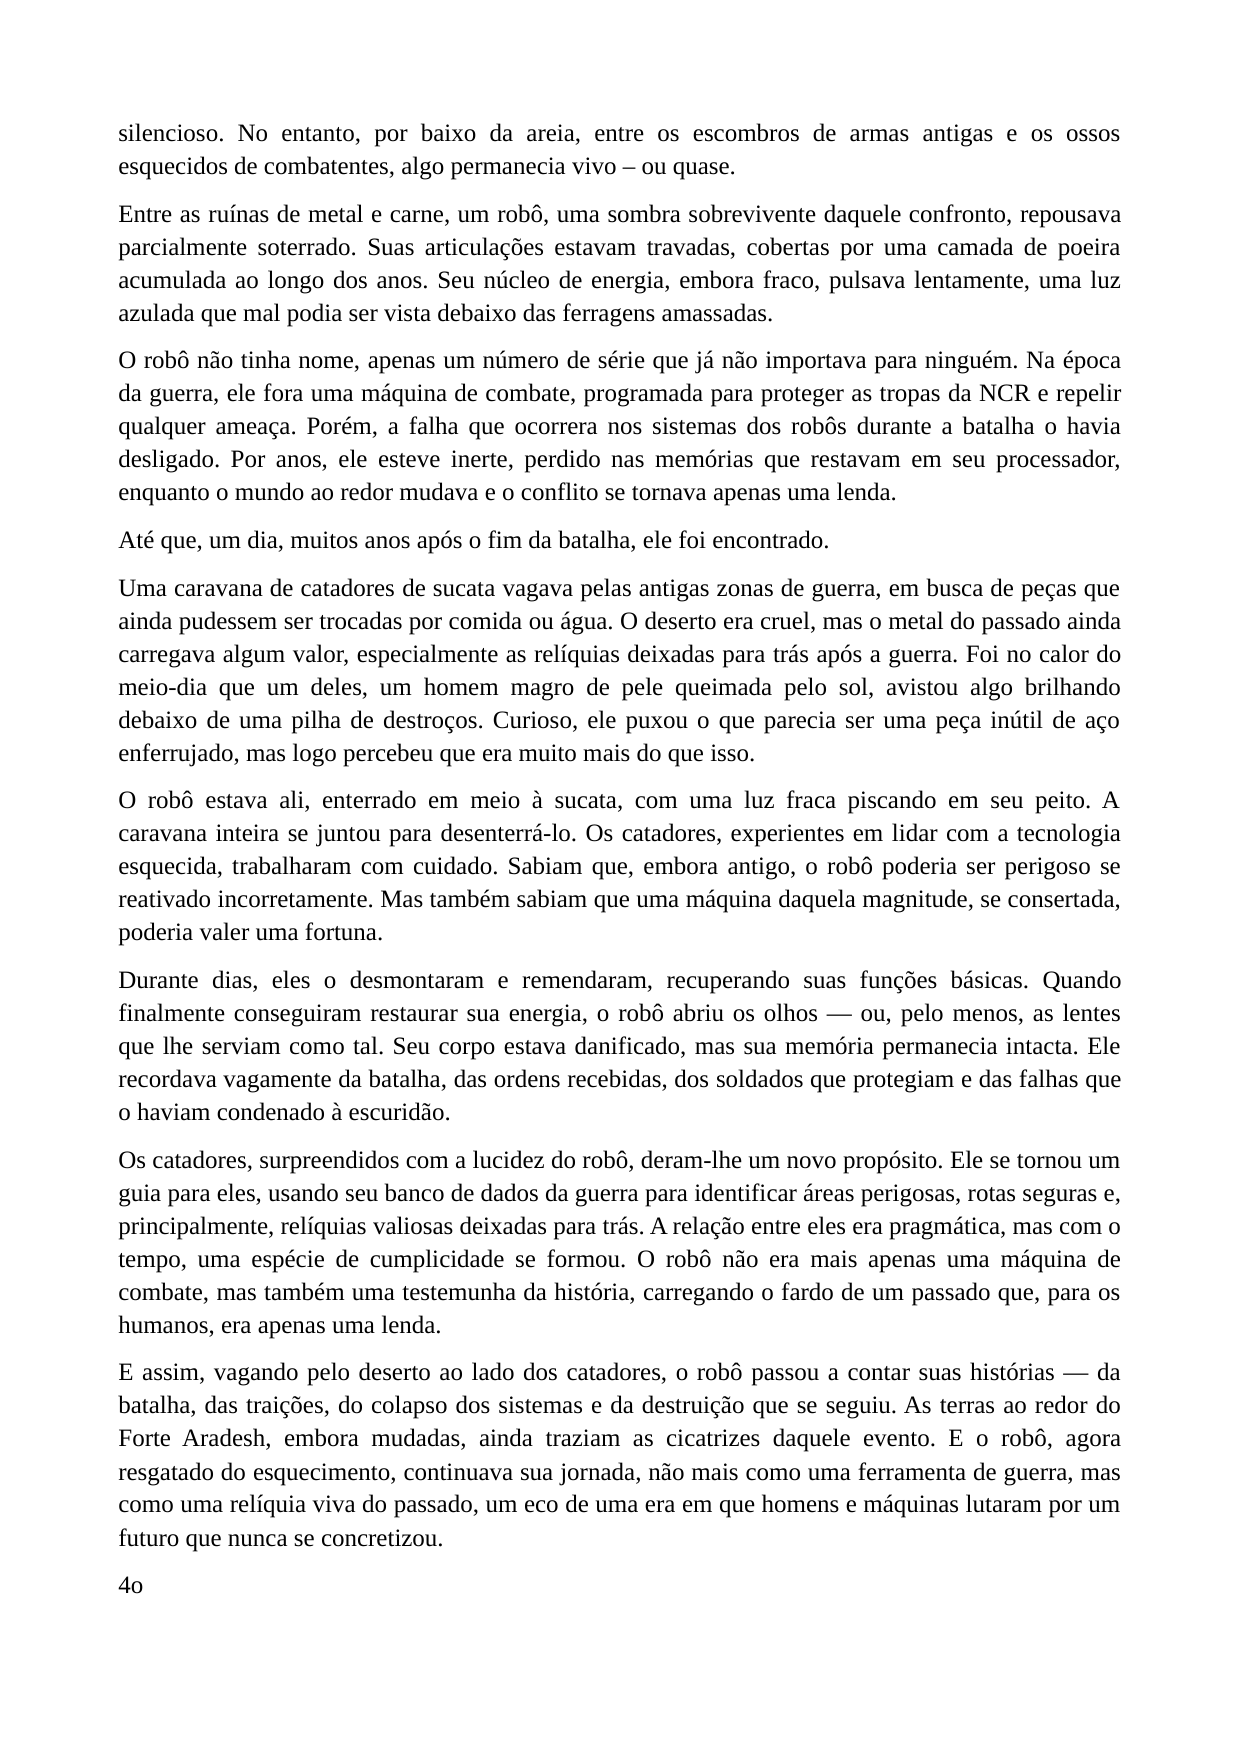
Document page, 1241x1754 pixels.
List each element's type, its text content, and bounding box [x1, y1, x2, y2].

text O robô estava ali, enterrado em meio à sucata, com uma luz fraca piscando em seu peito. A caravana inteira se juntou para desenterrá-lo. Os catadores, experientes em lidar com a tecnologia esquecida, trabalharam com cuidado. Sabiam que, embora antigo, o robô poderia ser perigoso se reativado incorretamente. Mas também sabiam que uma máquina daquela magnitude, se consertada, poderia valer uma fortuna. [118, 785, 1122, 946]
text E assim, vagando pelo deserto ao lado dos catadores, o robô passou a contar suas histórias — da batalha, das traições, do colapso dos sistemas e da destruição que se seguiu. As terras ao redor do Forte Aradesh, embora mudadas, ainda traziam as cicatrizes daquele evento. E o robô, agora resgatado do esquecimento, continuava sua jornada, não mais como uma ferramenta de guerra, mas como uma relíquia viva do passado, um eco de uma era em que homens e máquinas lutaram por um futuro que nunca se concretizou. [118, 1357, 1122, 1551]
text Durante dias, eles o desmontaram e remendaram, recuperando suas funções básicas. Quando finalmente conseguiram restaurar sua energia, o robô abriu os olhos — ou, pelo menos, as lentes que lhe serviam como tal. Seu corpo estava danificado, mas sua memória permanecia intacta. Ele recordava vagamente da batalha, das ordens recebidas, dos soldados que protegiam e das falhas que o haviam condenado à escuridão. [118, 965, 1122, 1126]
text Os catadores, surpreendidos com a lucidez do robô, deram-lhe um novo propósito. Ele se tornou um guia para eles, usando seu banco de dados da guerra para identificar áreas perigosas, rotas seguras e, principalmente, relíquias valiosas deixadas para trás. A relação entre eles era pragmática, mas com o tempo, uma espécie de cumplicidade se formou. O robô não era mais apenas uma máquina de combate, mas também uma testemunha da história, carregando o fardo de um passado que, para os humanos, era apenas uma lenda. [118, 1145, 1122, 1339]
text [118, 118, 1122, 180]
text Uma caravana de catadores de sucata vagava pelas antigas zonas de guerra, em busca de peças que ainda pudessem ser trocadas por comida ou água. O deserto era cruel, mas o metal do passado ainda carregava algum valor, especialmente as relíquias deixadas para trás após a guerra. Foi no calor do meio-dia que um deles, um homem magro de pele queimada pelo sol, avistou algo brilhando debaixo de uma pilha de destroços. Curioso, ele puxou o que parecia ser uma peça inútil de aço enferrujado, mas logo percebeu que era muito mais do que isso. [118, 573, 1122, 767]
text O robô não tinha nome, apenas um número de série que já não importava para ninguém. Na época da guerra, ele fora uma máquina de combate, programada para proteger as tropas da NCR e repelir qualquer ameaça. Porém, a falha que ocorrera nos sistemas dos robôs durante a batalha o havia desligado. Por anos, ele esteve inerte, perdido nas memórias que restavam em seu processador, enquanto o mundo ao redor mudava e o conflito se tornava apenas uma lenda. [118, 345, 1122, 506]
text Entre as ruínas de metal e carne, um robô, uma sombra sobrevivente daquele confronto, repousava parcialmente soterrado. Suas articulações estavam travadas, cobertas por uma camada de poeira acumulada ao longo dos anos. Seu núcleo de energia, embora fraco, pulsava lentamente, uma luz azulada que mal podia ser vista debaixo das ferragens amassadas. [118, 199, 1122, 327]
text 4o [118, 1570, 1122, 1599]
text Até que, um dia, muitos anos após o fim da batalha, ele foi encontrado. [118, 525, 1122, 554]
